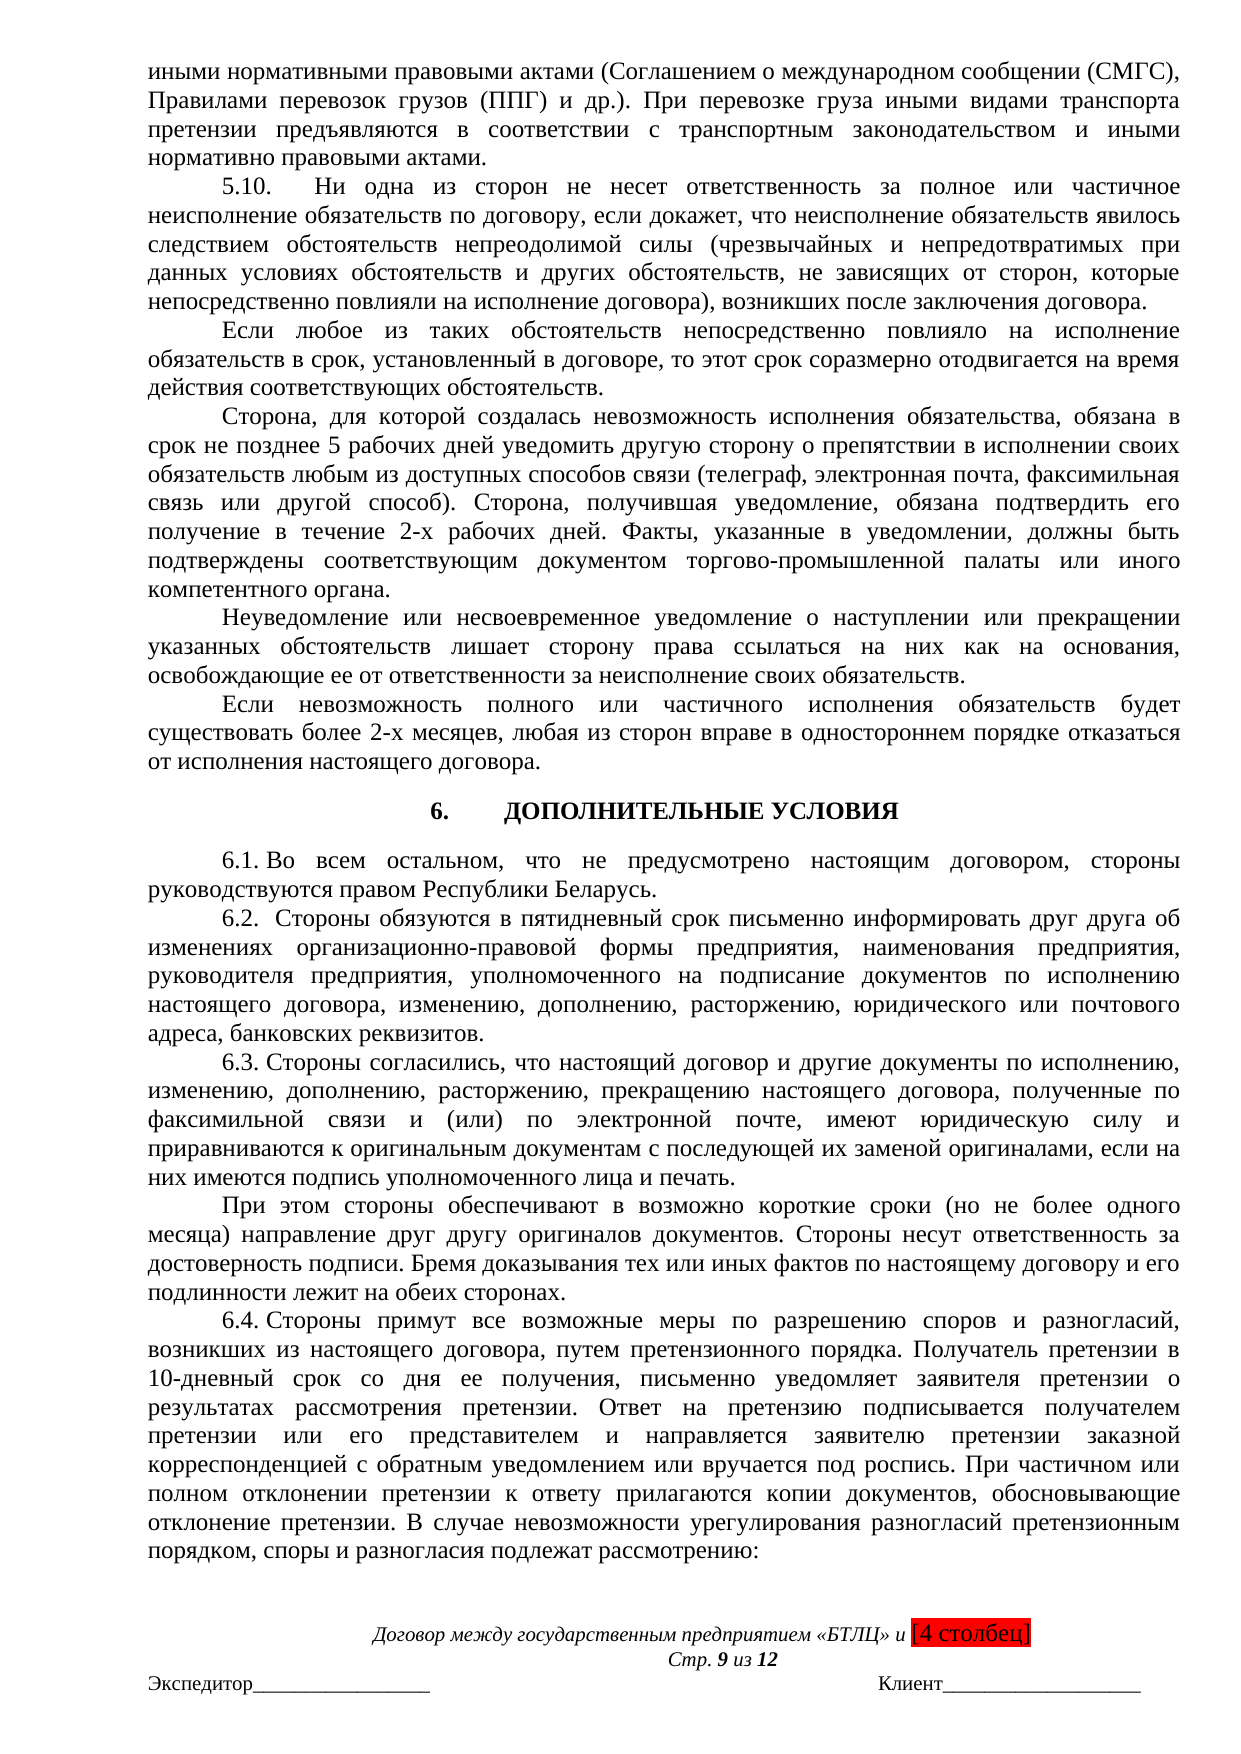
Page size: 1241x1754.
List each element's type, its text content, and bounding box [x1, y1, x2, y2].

list Стороны обязуются в пятидневный срок письменно информировать друг друга об изменениях организационно-правовой формы предприятия, наименования предприятия, руководителя предприятия, уполномоченного на подписание документов по исполнению настоящего договора, изменению, дополнению, расторжению, юридического или почтового адреса, банковских реквизитов. [148, 903, 1181, 1047]
text При этом стороны обеспечивают в возможно короткие сроки (но не более одного месяца) направление друг другу оригиналов документов. Стороны несут ответственность за достоверность подписи. Бремя доказывания тех или иных фактов по настоящему договору и его подлинности лежит на обеих сторонах. [148, 1190, 1181, 1305]
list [148, 56, 1181, 171]
text Сторона, для которой создалась невозможность исполнения обязательства, обязана в срок не позднее 5 рабочих дней уведомить другую сторону о препятствии в исполнении своих обязательств любым из доступных способов связи (телеграф, электронная почта, факсимильная связь или другой способ). Сторона, получившая уведомление, обязана подтвердить его получение в течение 2-х рабочих дней. Факты, указанные в уведомлении, должны быть подтверждены соответствующим документом торгово-промышленной палаты или иного компетентного органа. [148, 401, 1181, 602]
text Если невозможность полного или частичного исполнения обязательств будет существовать более 2-х месяцев, любая из сторон вправе в одностороннем порядке отказаться от исполнения настоящего договора. [148, 689, 1181, 775]
text Если любое из таких обстоятельств непосредственно повлияло на исполнение обязательств в срок, установленный в договоре, то этот срок соразмерно отодвигается на время действия соответствующих обстоятельств. [148, 315, 1181, 401]
list Стороны согласились, что настоящий договор и другие документы по исполнению, изменению, дополнению, расторжению, прекращению настоящего договора, полученные по факсимильной связи и (или) по электронной почте, имеют юридическую силу и приравниваются к оригинальным документам с последующей их заменой оригиналами, если на них имеются подпись уполномоченного лица и печать. [148, 1047, 1181, 1190]
text Неуведомление или несвоевременное уведомление о наступлении или прекращении указанных обстоятельств лишает сторону права ссылаться на них как на основания, освобождающие ее от ответственности за неисполнение своих обязательств. [148, 602, 1181, 689]
subtitle ДОПОЛНИТЕЛЬНЫЕ УСЛОВИЯ [148, 796, 1181, 824]
list Во всем остальном, что не предусмотрено настоящим договором, стороны руководствуются правом Республики Беларусь. [148, 845, 1181, 903]
list Ни одна из сторон не несет ответственность за полное или частичное неисполнение обязательств по договору, если докажет, что неисполнение обязательств явилось следствием обстоятельств непреодолимой силы (чрезвычайных и непредотвратимых при данных условиях обстоятельств и других обстоятельств, не зависящих от сторон, которые непосредственно повлияли на исполнение договора), возникших после заключения договора. [148, 171, 1181, 315]
list Стороны примут все возможные меры по разрешению споров и разногласий, возникших из настоящего договора, путем претензионного порядка. Получатель претензии в 10-дневный срок со дня ее получения, письменно уведомляет заявителя претензии о результатах рассмотрения претензии. Ответ на претензию подписывается получателем претензии или его представителем и направляется заявителю претензии заказной корреспонденцией с обратным уведомлением или вручается под роспись. При частичном или полном отклонении претензии к ответу прилагаются копии документов, обосновывающие отклонение претензии. В случае невозможности урегулирования разногласий претензионным порядком, споры и разногласия подлежат рассмотрению: [148, 1305, 1181, 1564]
